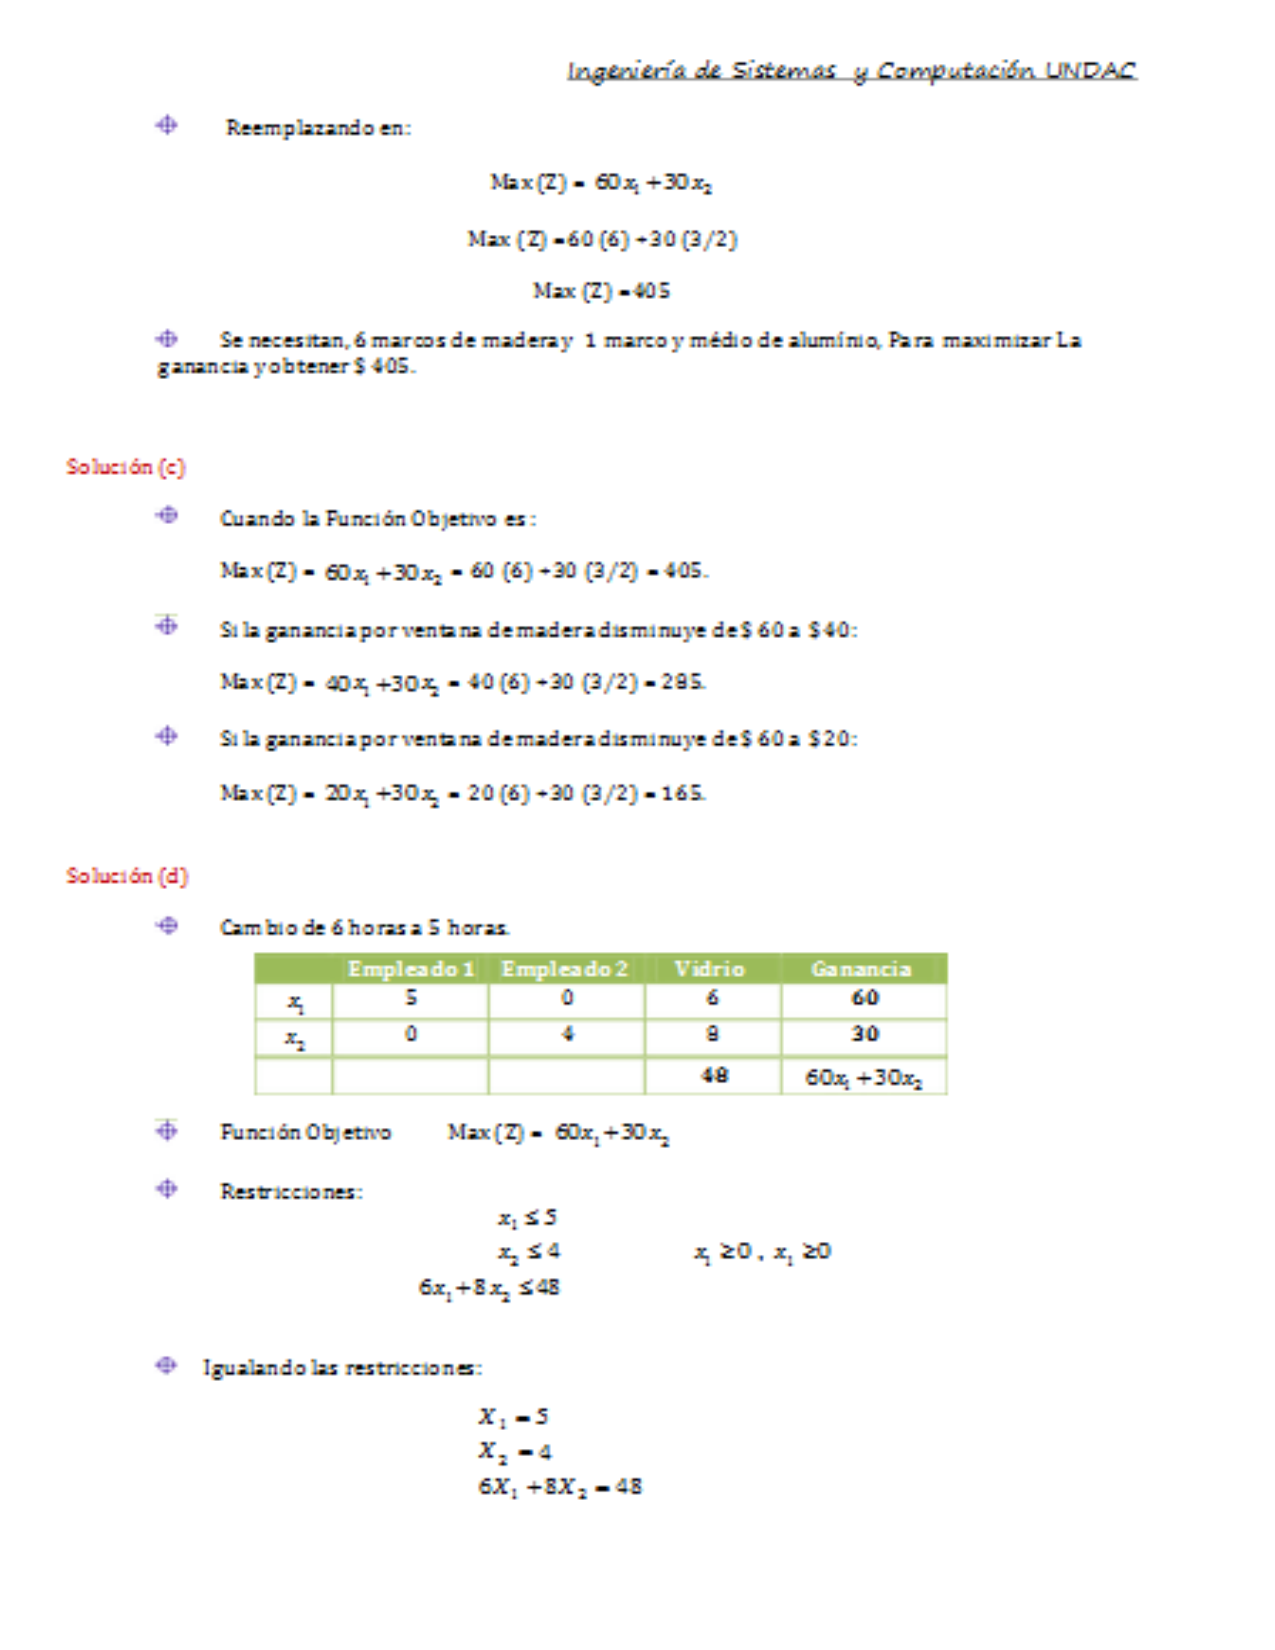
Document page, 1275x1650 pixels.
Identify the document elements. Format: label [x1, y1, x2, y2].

picture [59, 59, 1162, 1518]
